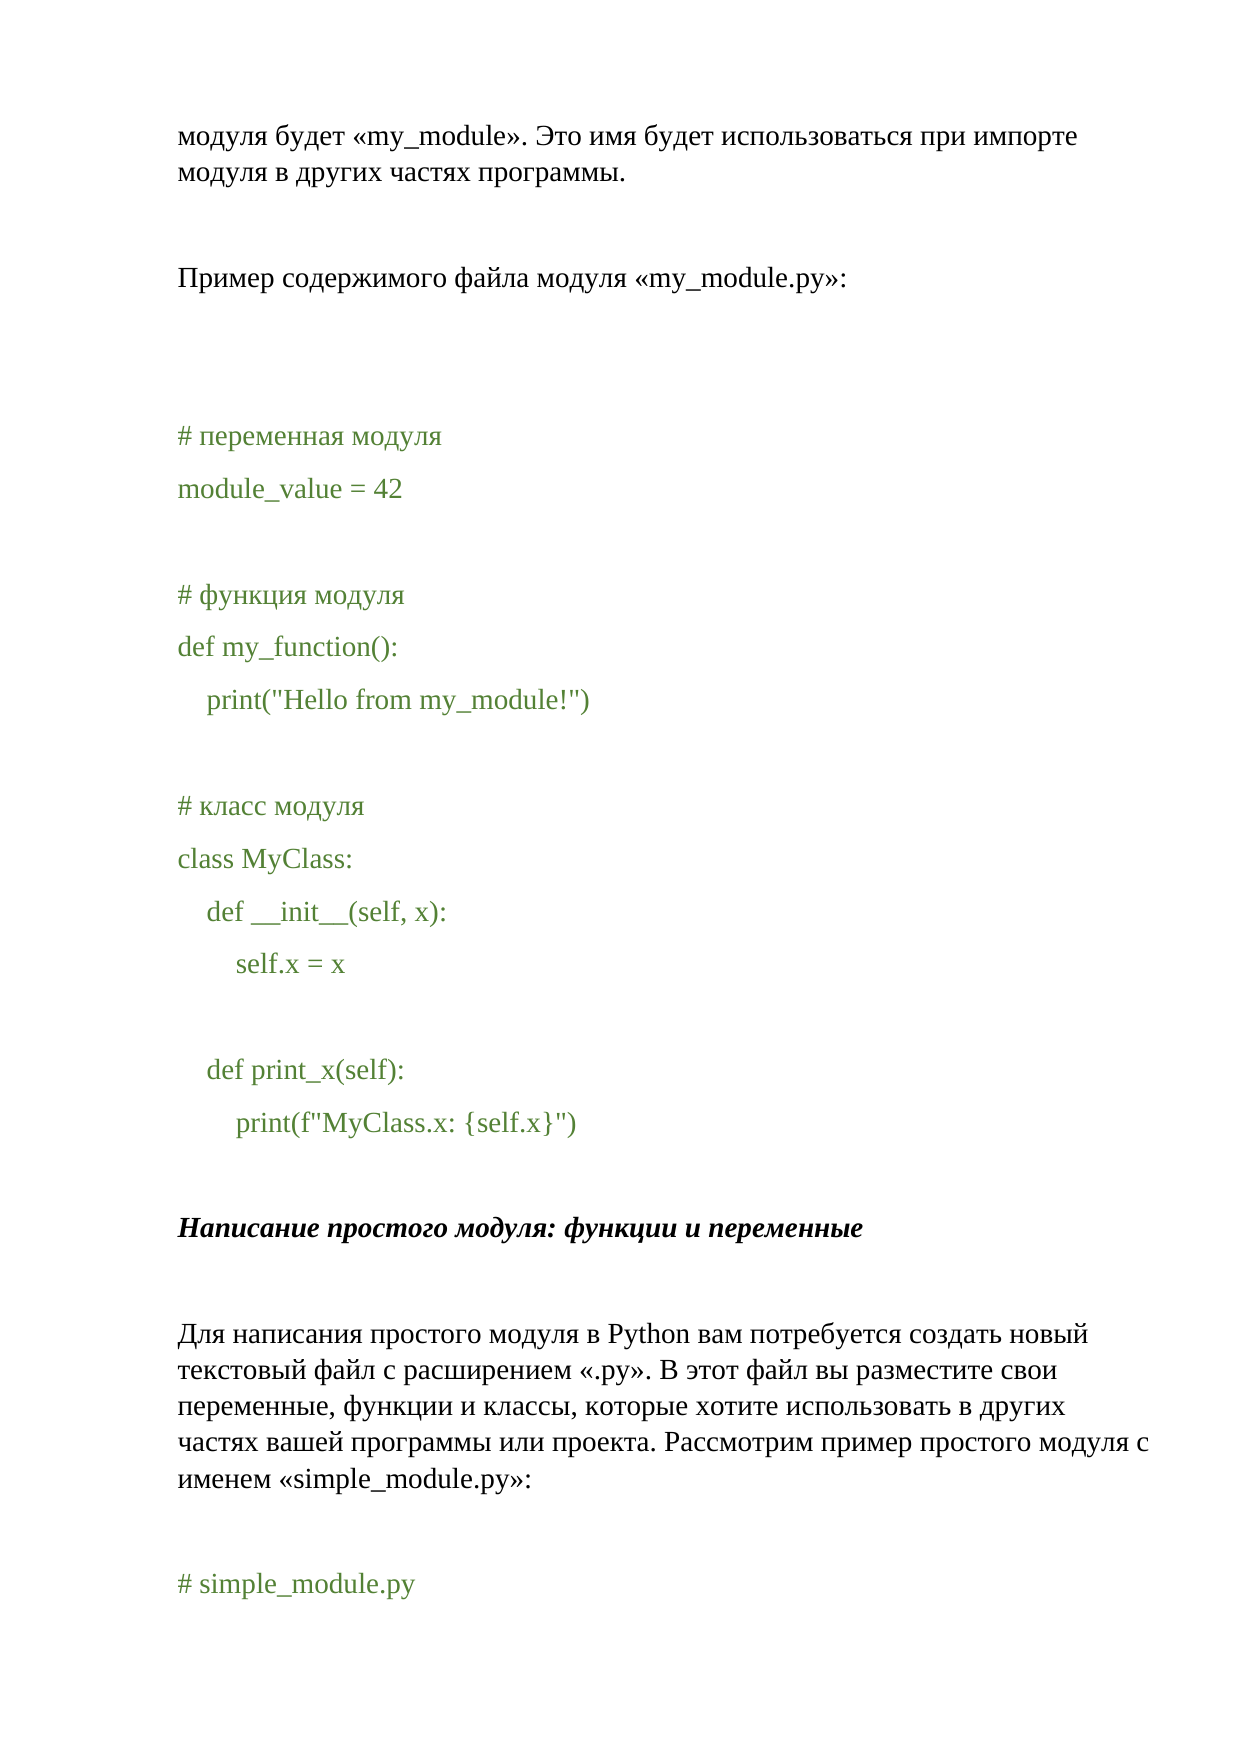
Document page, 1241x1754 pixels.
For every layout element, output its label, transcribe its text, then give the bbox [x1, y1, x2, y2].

text def print_x(self): [177, 1052, 1152, 1086]
text def __init__(self, x): [177, 894, 1152, 927]
text self.x = x [177, 946, 1152, 980]
text print("Hello from my_module!") [177, 682, 1152, 716]
text Написание простого модуля: функции и переменные [177, 1211, 1152, 1244]
text def my_function(): [177, 629, 1152, 663]
text class MyClass: [177, 841, 1152, 874]
text Для написания простого модуля в Python вам потребуется создать новый текстовый файл с расширением «.py». В этот файл вы разместите свои переменные, функции и классы, которые хотите использовать в других частях вашей программы или проекта. Рассмотрим пример простого модуля с именем «simple_module.py»: [177, 1316, 1152, 1494]
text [177, 118, 1152, 188]
text print(f"MyClass.x: {self.x}") [177, 1105, 1152, 1138]
text # переменная модуля [177, 418, 1152, 452]
text # функция модуля [177, 577, 1152, 610]
text # класс модуля [177, 788, 1152, 822]
text # simple_module.py [177, 1566, 1152, 1600]
text Пример содержимого файла модуля «my_module.py»: [177, 260, 1152, 293]
text module_value = 42 [177, 471, 1152, 505]
